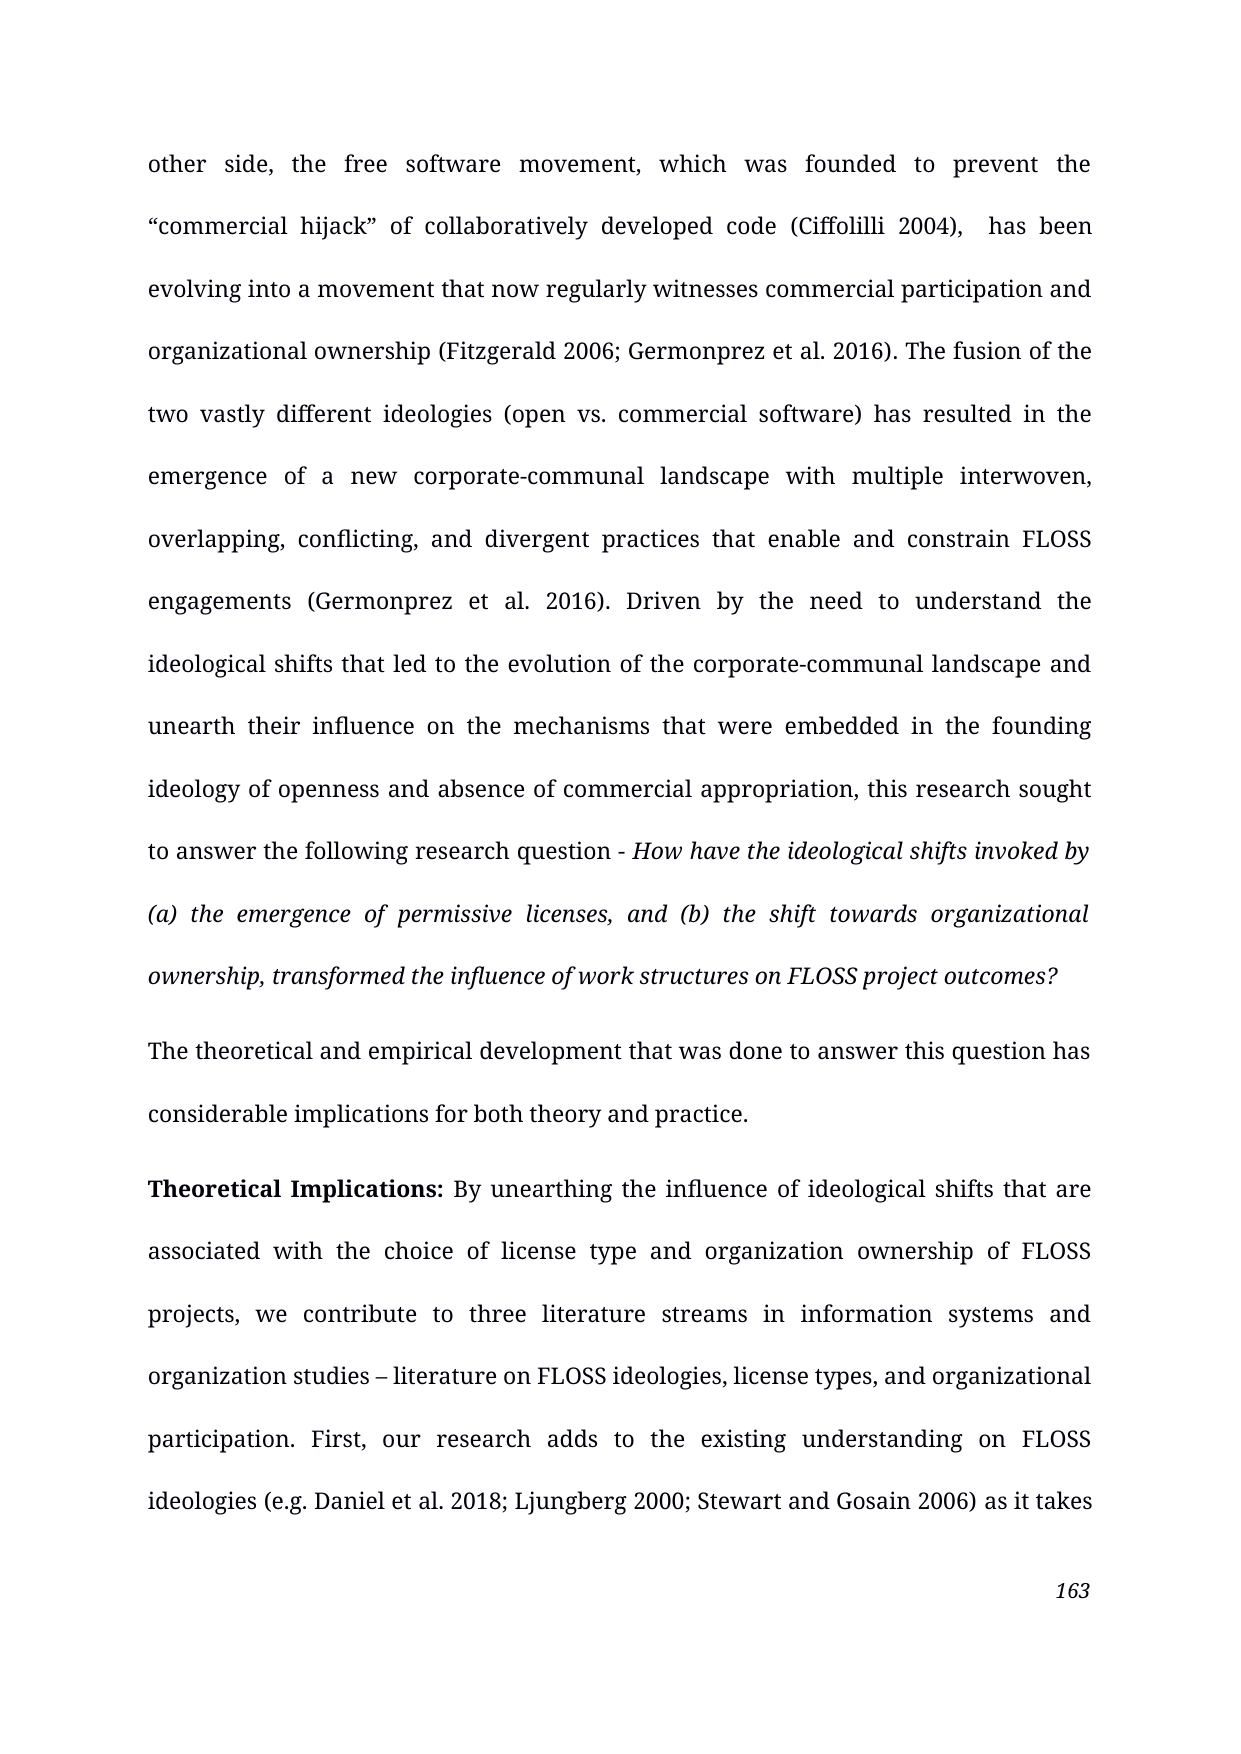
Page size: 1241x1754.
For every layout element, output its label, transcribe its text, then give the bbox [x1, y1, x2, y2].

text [148, 148, 1093, 991]
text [148, 1173, 1093, 1516]
text The theoretical and empirical development that was done to answer this question has considerable implications for both theory and practice. [148, 1035, 1093, 1129]
